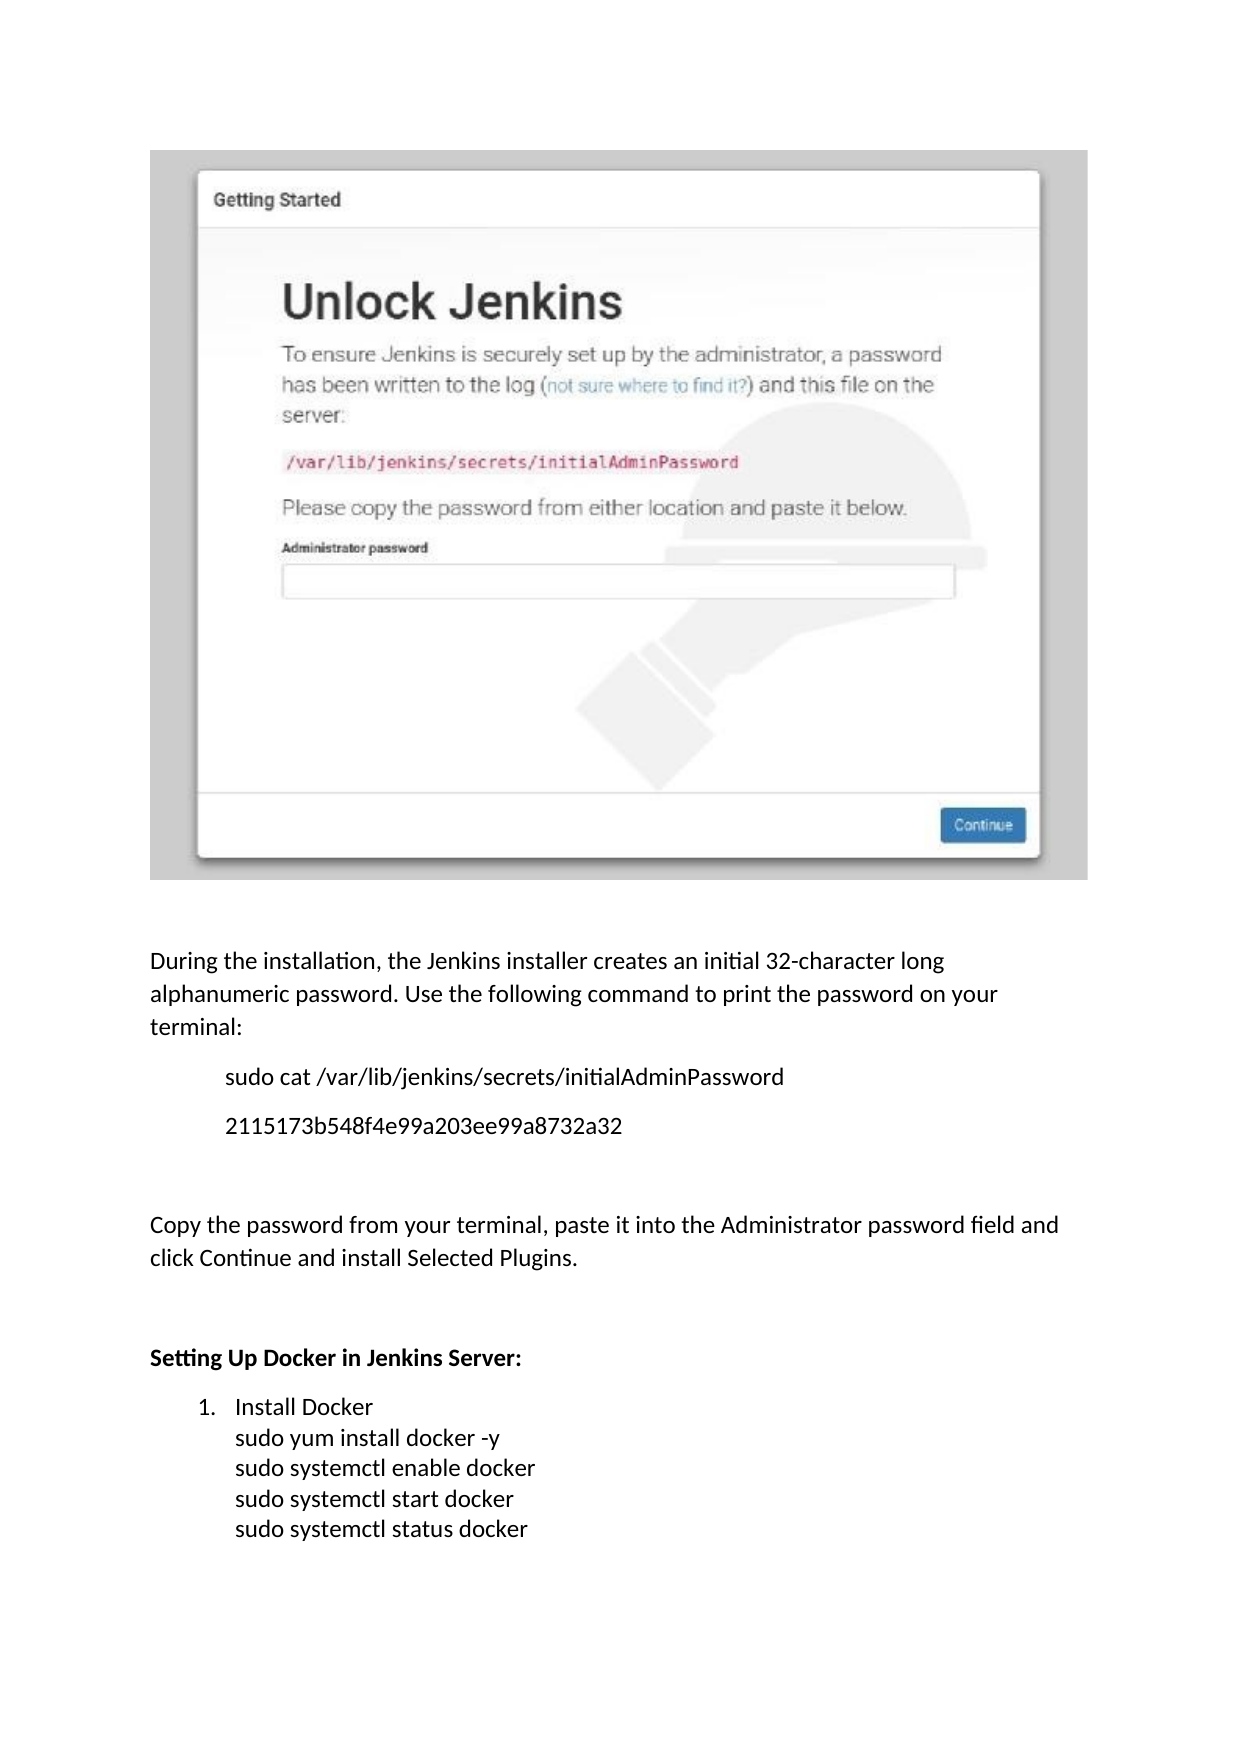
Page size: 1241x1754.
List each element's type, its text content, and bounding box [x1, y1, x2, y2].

picture [150, 150, 1088, 880]
text Setting Up Docker in Jenkins Server: [150, 1342, 1090, 1372]
text During the installation, the Jenkins installer creates an initial 32-character long alphanumeric password. Use the following command to print the password on your terminal: [150, 945, 1090, 1042]
text sudo systemctl enable docker [235, 1452, 1090, 1483]
text sudo yum install docker -y [197, 1422, 1090, 1452]
text Copy the password from your terminal, paste it into the Administrator password field and click Continue and install Selected Plugins. [150, 1209, 1090, 1273]
text sudo systemctl status docker [235, 1513, 1090, 1544]
text sudo systemctl start docker [235, 1483, 1090, 1513]
text 2115173b548f4e99a203ee99a8732a32 [225, 1110, 1090, 1141]
text sudo cat /var/lib/jenkins/secrets/initialAdminPassword [225, 1061, 1090, 1091]
list Install Docker [197, 1391, 1090, 1422]
